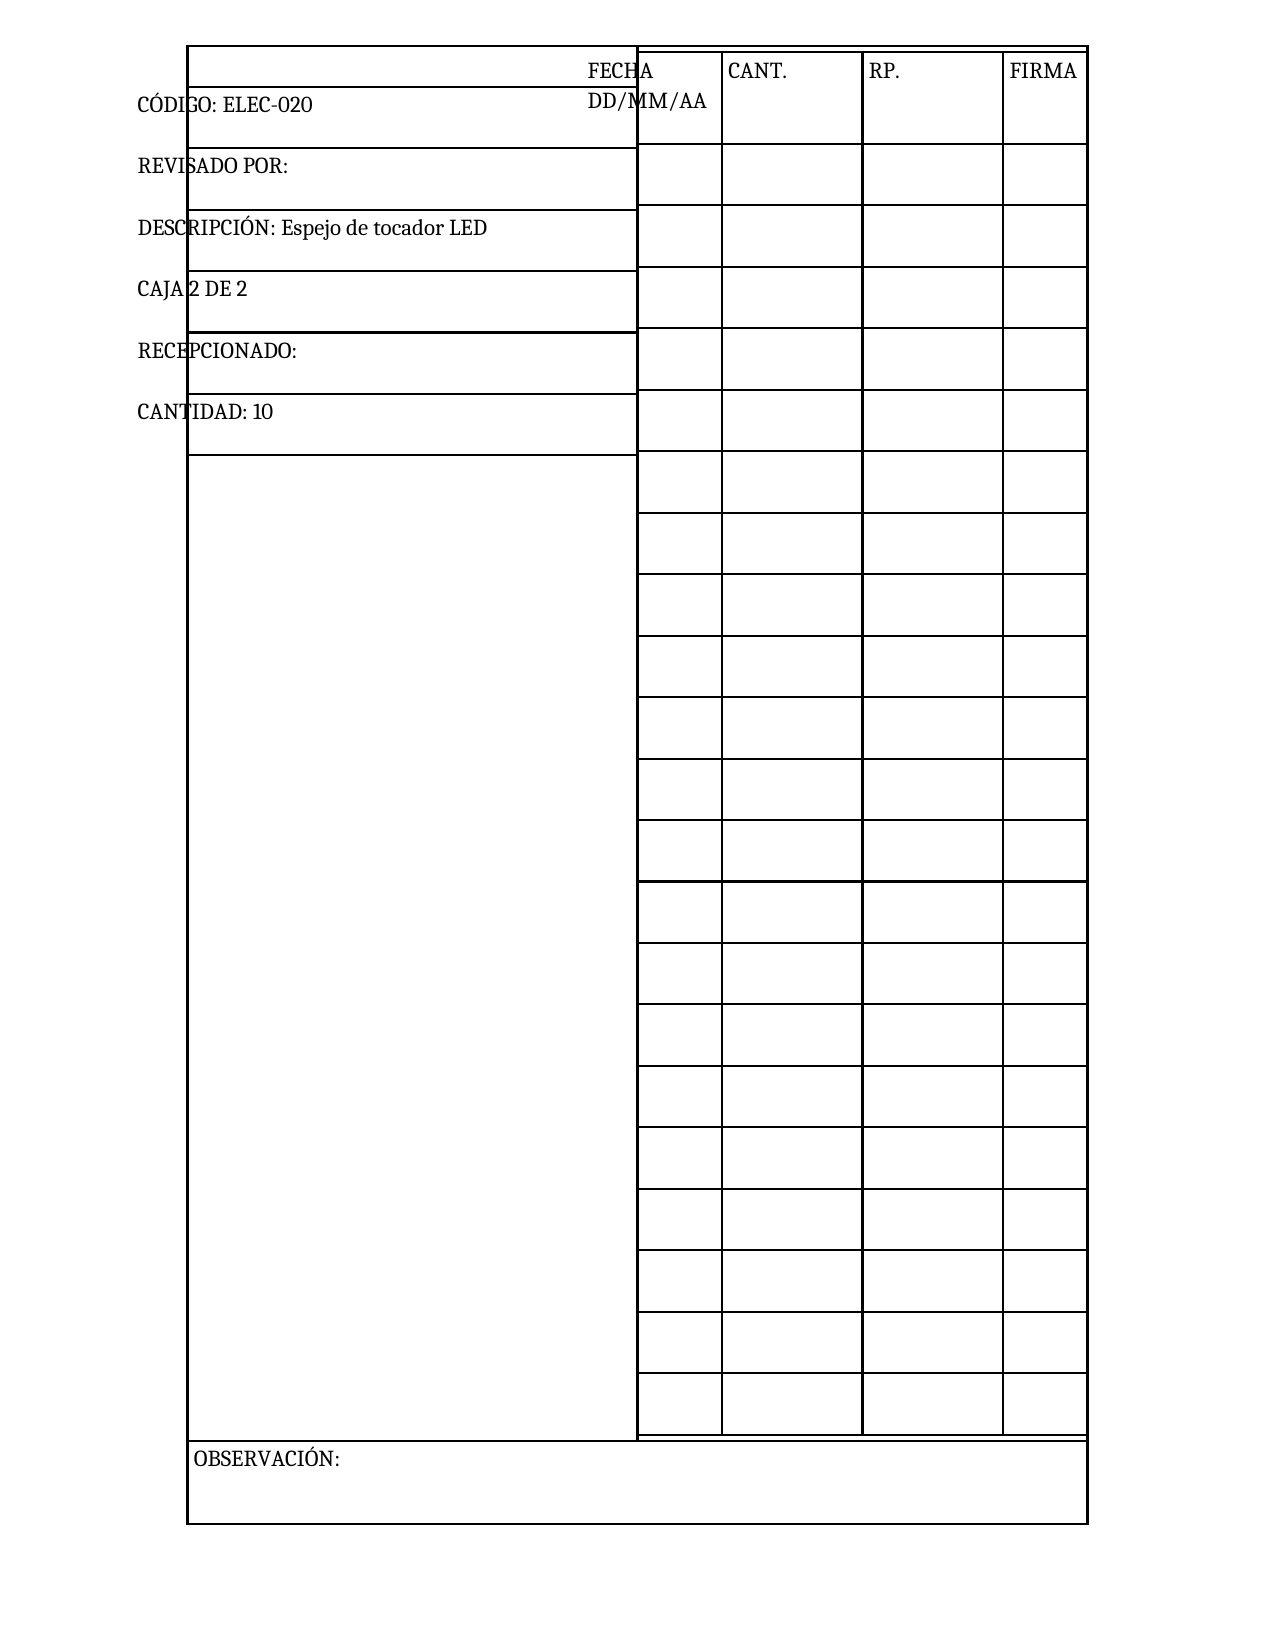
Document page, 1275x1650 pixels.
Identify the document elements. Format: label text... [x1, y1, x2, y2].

table_header [864, 452, 1002, 512]
table_header [1004, 514, 1086, 573]
table_header [639, 760, 721, 819]
table_header [639, 329, 721, 389]
table_header [1004, 637, 1086, 696]
table_header [864, 1128, 1002, 1188]
table_header [864, 1374, 1002, 1434]
table_header [639, 1128, 721, 1188]
table_header [723, 1190, 861, 1249]
table_header [1004, 1067, 1086, 1126]
table_header [723, 883, 861, 942]
table_header [864, 575, 1002, 635]
table_header [723, 1067, 861, 1126]
table_header [639, 53, 721, 143]
table_header [639, 1251, 721, 1311]
table_header [639, 145, 721, 204]
table_header [639, 575, 721, 635]
table_header [189, 47, 636, 86]
table_header [1004, 1005, 1086, 1065]
table_header [723, 514, 861, 573]
table_header [1004, 1128, 1086, 1188]
table_header [639, 821, 721, 880]
table_header [639, 1374, 721, 1434]
table_header [723, 452, 861, 512]
table_header [864, 53, 1002, 143]
table_header [723, 1005, 861, 1065]
table_header [864, 637, 1002, 696]
table_header [723, 1374, 861, 1434]
table_header [723, 1313, 861, 1372]
table_header [864, 268, 1002, 327]
table_header [864, 1005, 1002, 1065]
table_header [189, 272, 636, 331]
table_header [639, 452, 721, 512]
table_header [723, 1251, 861, 1311]
table_header [723, 575, 861, 635]
table_header [1004, 452, 1086, 512]
table_header [639, 944, 721, 1003]
table_header [723, 1128, 861, 1188]
table_header [723, 53, 861, 143]
table_header [864, 944, 1002, 1003]
table_header [864, 1251, 1002, 1311]
table_header [189, 149, 636, 209]
table_header [1004, 760, 1086, 819]
table_header [639, 1436, 1086, 1440]
table_header [1004, 1190, 1086, 1249]
table_header [723, 206, 861, 266]
table_header [1004, 206, 1086, 266]
table_header [1004, 53, 1086, 143]
table_header [639, 637, 721, 696]
table_header [723, 698, 861, 758]
table_header [1004, 391, 1086, 450]
table_header [723, 944, 861, 1003]
table_header [1004, 145, 1086, 204]
table_header [864, 391, 1002, 450]
table_header [189, 334, 636, 393]
table_header [1004, 1313, 1086, 1372]
table_header [723, 637, 861, 696]
table_header [1004, 883, 1086, 942]
table_header [723, 760, 861, 819]
table_header [864, 206, 1002, 266]
table_header [1004, 329, 1086, 389]
table_header [864, 1067, 1002, 1126]
table_header [639, 698, 721, 758]
table_header [639, 391, 721, 450]
table_header [864, 821, 1002, 880]
table_cell OBSERVACIÓN: [189, 1442, 1086, 1523]
table_header [639, 47, 1086, 51]
table_header [864, 1190, 1002, 1249]
table_header [864, 1313, 1002, 1372]
table_header [639, 514, 721, 573]
table_header [723, 145, 861, 204]
table_header [1004, 944, 1086, 1003]
table_header [723, 391, 861, 450]
table_header [864, 760, 1002, 819]
table_header [639, 1005, 721, 1065]
table_header [864, 329, 1002, 389]
table_header [1004, 1374, 1086, 1434]
table_header [189, 456, 636, 1440]
table_header [864, 514, 1002, 573]
table_header [864, 145, 1002, 204]
table_header [723, 821, 861, 880]
table_header [639, 206, 721, 266]
table_header [639, 883, 721, 942]
table_header [1004, 1251, 1086, 1311]
table_header [723, 329, 861, 389]
table_header [189, 211, 636, 270]
table_header [639, 1313, 721, 1372]
table_header [639, 1067, 721, 1126]
table_header [1004, 268, 1086, 327]
table_header [189, 88, 636, 147]
table_header [189, 395, 636, 454]
table_header [639, 1190, 721, 1249]
table_header [864, 883, 1002, 942]
table_header [1004, 821, 1086, 880]
table_header [723, 268, 861, 327]
table_header [639, 268, 721, 327]
table_header [864, 698, 1002, 758]
table_header [1004, 698, 1086, 758]
table_header [1004, 575, 1086, 635]
